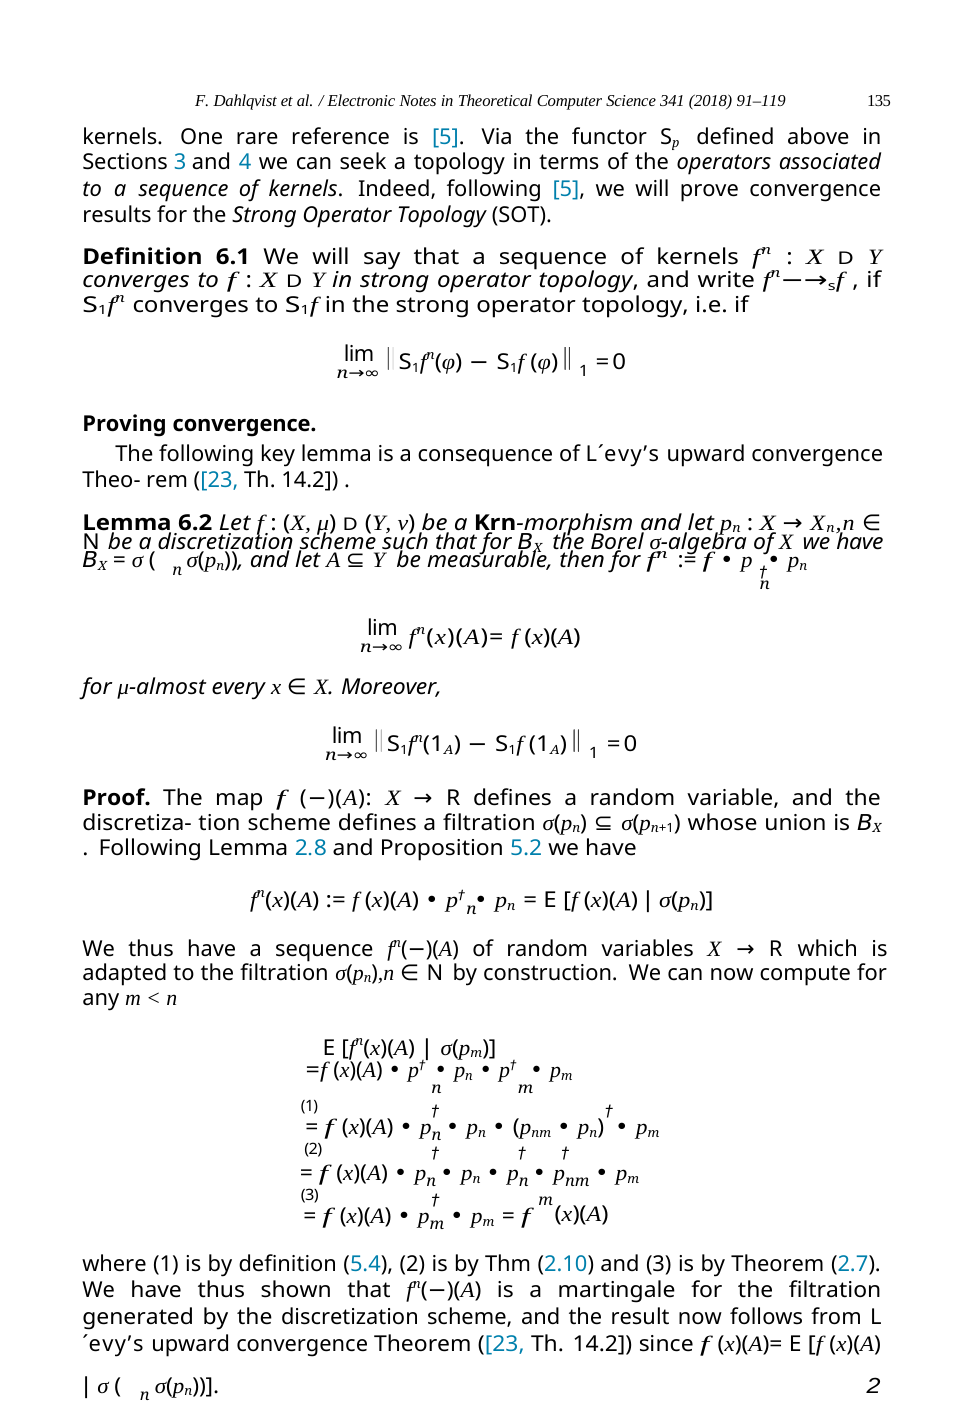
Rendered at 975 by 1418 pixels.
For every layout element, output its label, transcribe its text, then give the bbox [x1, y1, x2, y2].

text Lemma 6.2 Let f : (X, μ) d (Y, ν) be a Krn-morphism and let pn : X → Xn,n ∈ [82, 506, 910, 536]
text Proof. The map f (−)(A): X → R defines a random variable, and the discretiza- tion scheme defines a filtration σ(pn) ⊆ σ(pn+1) whose union is BX . Following Lemma 2.8 and Proposition 5.2 we have [82, 785, 881, 862]
text = f (x)(A) • pm • pm = f [303, 1203, 536, 1229]
text where (1) is by definition (5.4), (2) is by Thm (2.10) and (3) is by Theorem (2.7). We have thus shown that fn(−)(A) is a martingale for the filtration generated by the discretization scheme, and the result now follows from L´evy’s upward convergence Theorem ([23, Th. 14.2]) since f (x)(A)= E [f (x)(A) | σ ( n σ(pn))]. 2 [82, 1251, 881, 1405]
text n→∞ [325, 749, 369, 763]
text kernels. One rare reference is [5]. Via the functor Sp defined above in Sections 3 and 4 we can seek a topology in terms of the operators associated to a sequence of kernels. Indeed, following [5], we will prove convergence results for the Strong Operator Topology (SOT). [82, 124, 881, 229]
text (3) † m [301, 1188, 910, 1203]
text fn(x)(A)= f (x)(A) [408, 621, 910, 650]
text S1fn(φ) − S1f (φ) 1 =0 [387, 346, 910, 381]
picture [564, 347, 570, 370]
text Definition 6.1 We will say that a sequence of kernels fn : X d Y converges to f : X d Y in strong operator topology, and write fn−→sf , if S1fn converges to S1f in the strong operator topology, i.e. if [82, 245, 881, 318]
text fn(x)(A) := f (x)(A) • p† • pn = E [f (x)(A) | σ(pn)] [71, 884, 892, 914]
text n m [71, 1081, 894, 1097]
text (1) † † [301, 1099, 910, 1114]
text lim [332, 722, 369, 749]
text for μ-almost every x ∈ X. Moreover, [82, 671, 910, 701]
text n→∞ [360, 641, 404, 655]
text = f (x)(A) • pn • pn • (pnm • pn) • pm [71, 1114, 894, 1140]
picture [573, 729, 579, 752]
subtitle Proving convergence. [82, 407, 910, 438]
text E [fn(x)(A) | σ(pm)] [322, 1032, 910, 1062]
text (x)(A) [554, 1203, 910, 1227]
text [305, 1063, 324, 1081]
text n→∞ [336, 367, 381, 381]
picture [387, 347, 394, 370]
text lim [367, 614, 404, 641]
picture [375, 729, 382, 752]
text (2) [71, 1142, 323, 1157]
text N be a discretization scheme such that for BX the Borel σ-algebra of X we have [82, 536, 486, 553]
text =f (x)(A) • p† • pn • p† • pm [323, 1063, 910, 1081]
text N be a discretization scheme such that for BX the Borel σ-algebra of X we have [484, 536, 770, 553]
text The following key lemma is a consequence of L´evy’s upward convergence Theo- rem ([23, Th. 14.2]) . [82, 440, 910, 493]
text = f (x)(A) • pn • pn • pn • pnm • pm [71, 1160, 868, 1186]
text We thus have a sequence fn(−)(A) of random variables X → R which is adapted to the filtration σ(pn),n ∈ N by construction. We can now compute for any m < n [82, 937, 887, 1011]
text S1fn(1A) − S1f (1A) 1 =0 [376, 728, 910, 763]
text lim [343, 339, 381, 367]
